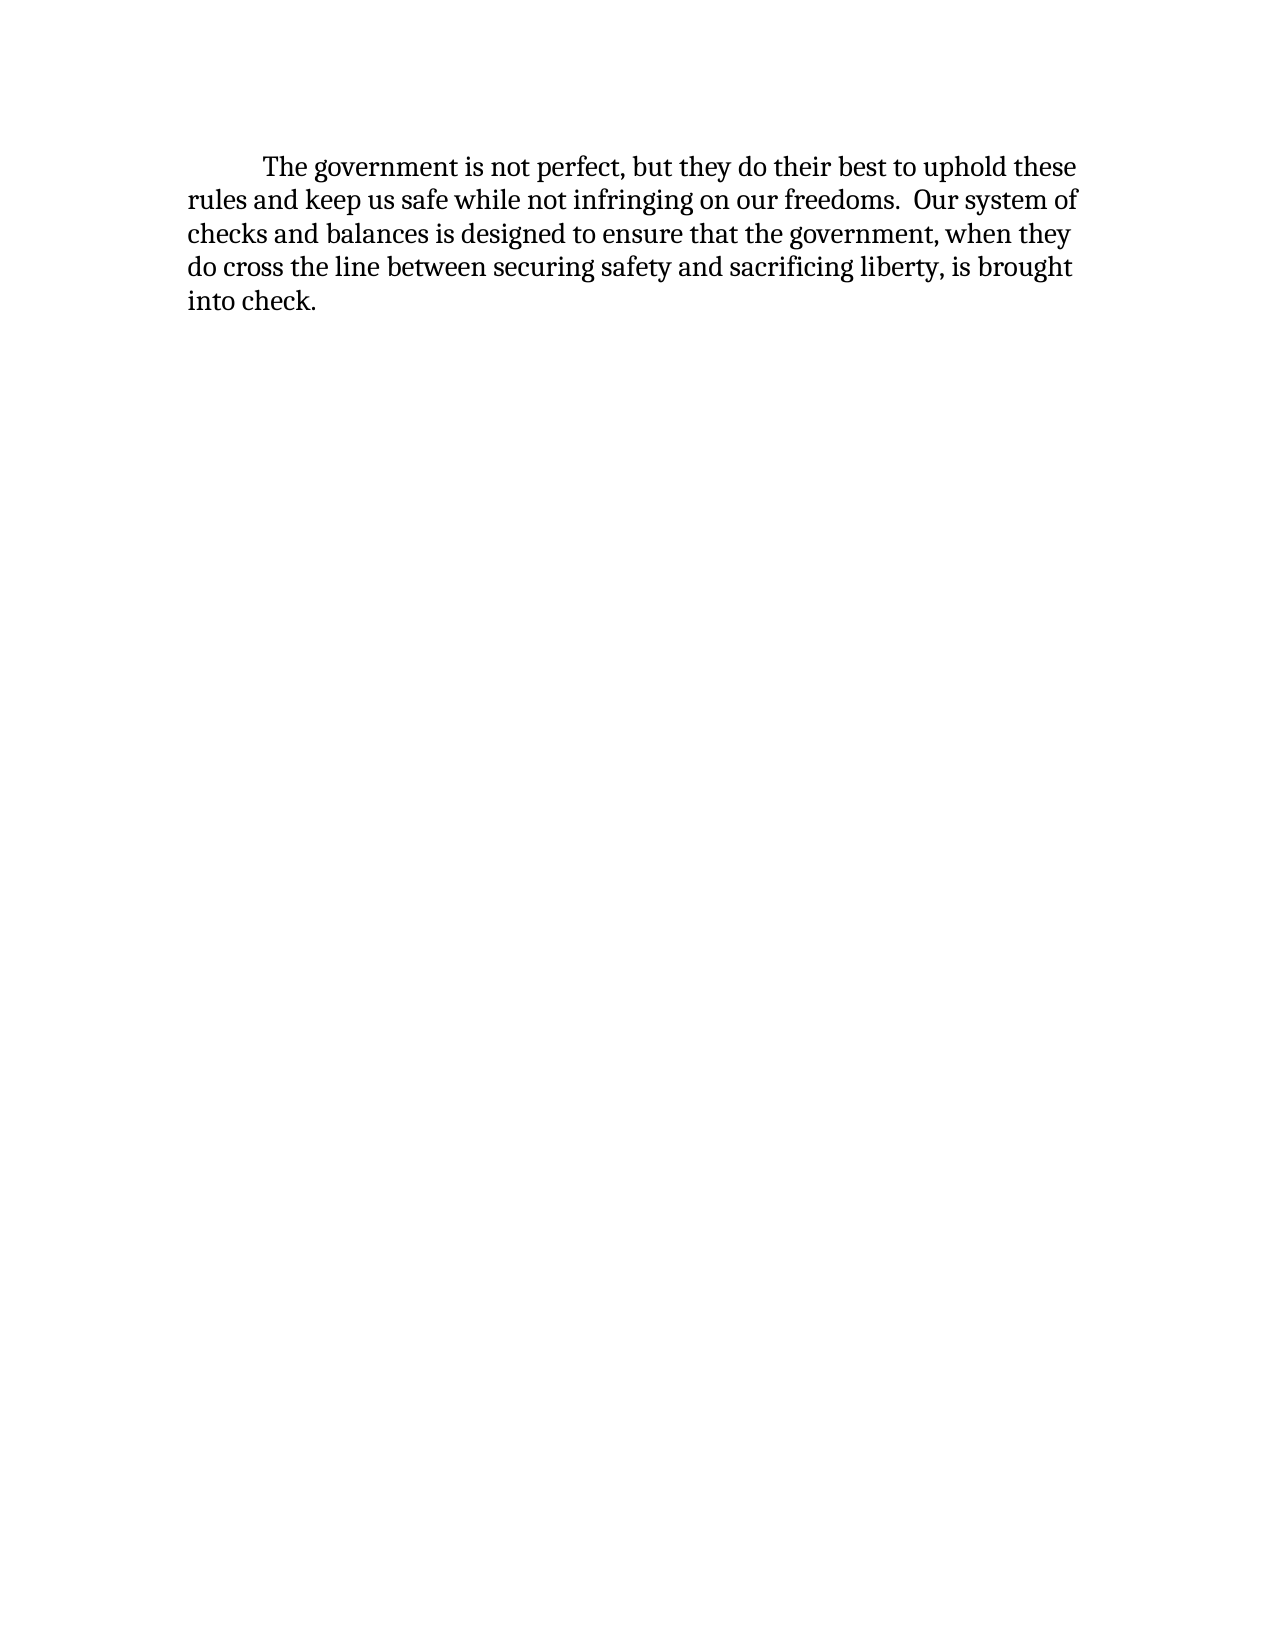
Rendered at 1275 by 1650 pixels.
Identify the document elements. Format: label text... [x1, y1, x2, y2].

text The government is not perfect, but they do their best to uphold these rules and keep us safe while not infringing on our freedoms. Our system of checks and balances is designed to ensure that the government, when they do cross the line between securing safety and sacrificing liberty, is brought into check. [187, 150, 1087, 318]
